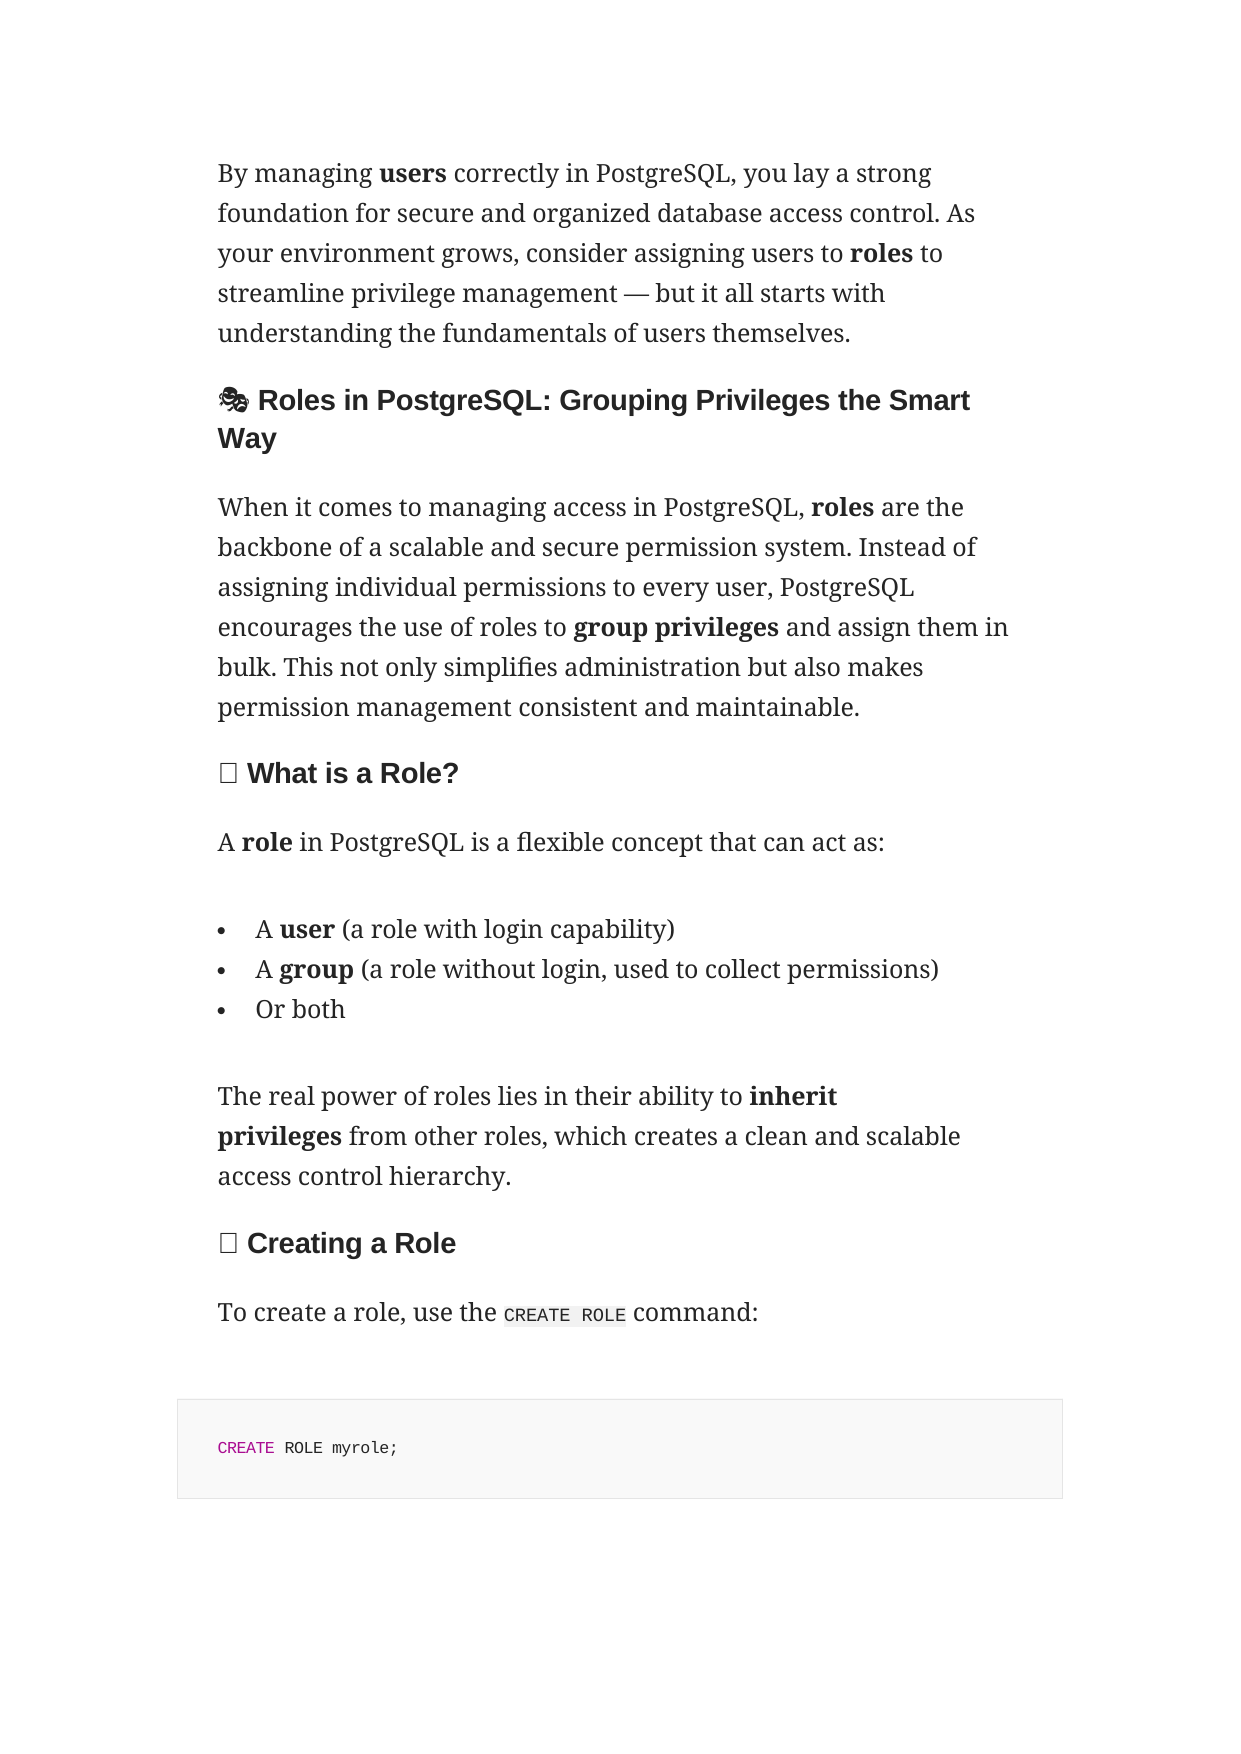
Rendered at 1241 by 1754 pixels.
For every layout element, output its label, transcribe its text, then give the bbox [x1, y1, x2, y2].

list A group (a role without login, used to collect permissions) [218, 946, 1023, 986]
subtitle ✅ Creating a Role [217, 1222, 1023, 1259]
text When it comes to managing access in PostgreSQL, roles are the backbone of a scalable and secure permission system. Instead of assigning individual permissions to every user, PostgreSQL encourages the use of roles to group privileges and assign them in bulk. This not only simplifies administration but also makes permission management consistent and maintainable. [217, 483, 1023, 723]
subtitle 🎭 Roles in PostgreSQL: Grouping Privileges the Smart Way [217, 379, 1023, 454]
list Or both [218, 986, 1023, 1026]
subtitle 🔧 What is a Role? [217, 752, 1023, 790]
text By managing users correctly in PostgreSQL, you lay a strong foundation for secure and organized database access control. As your environment grows, consider assigning users to roles to streamline privilege management — but it all starts with understanding the fundamentals of users themselves. [217, 150, 1023, 350]
text To create a role, use the CREATE ROLE command: [217, 1288, 1023, 1328]
text A role in PostgreSQL is a flexible concept that can act as: [217, 819, 1023, 859]
text The real power of roles lies in their ability to inherit privileges from other roles, which creates a clean and scalable access control hierarchy. [217, 1073, 1023, 1193]
text CREATE ROLE myrole; [178, 1400, 1062, 1498]
list A user (a role with login capability) [218, 906, 1023, 946]
